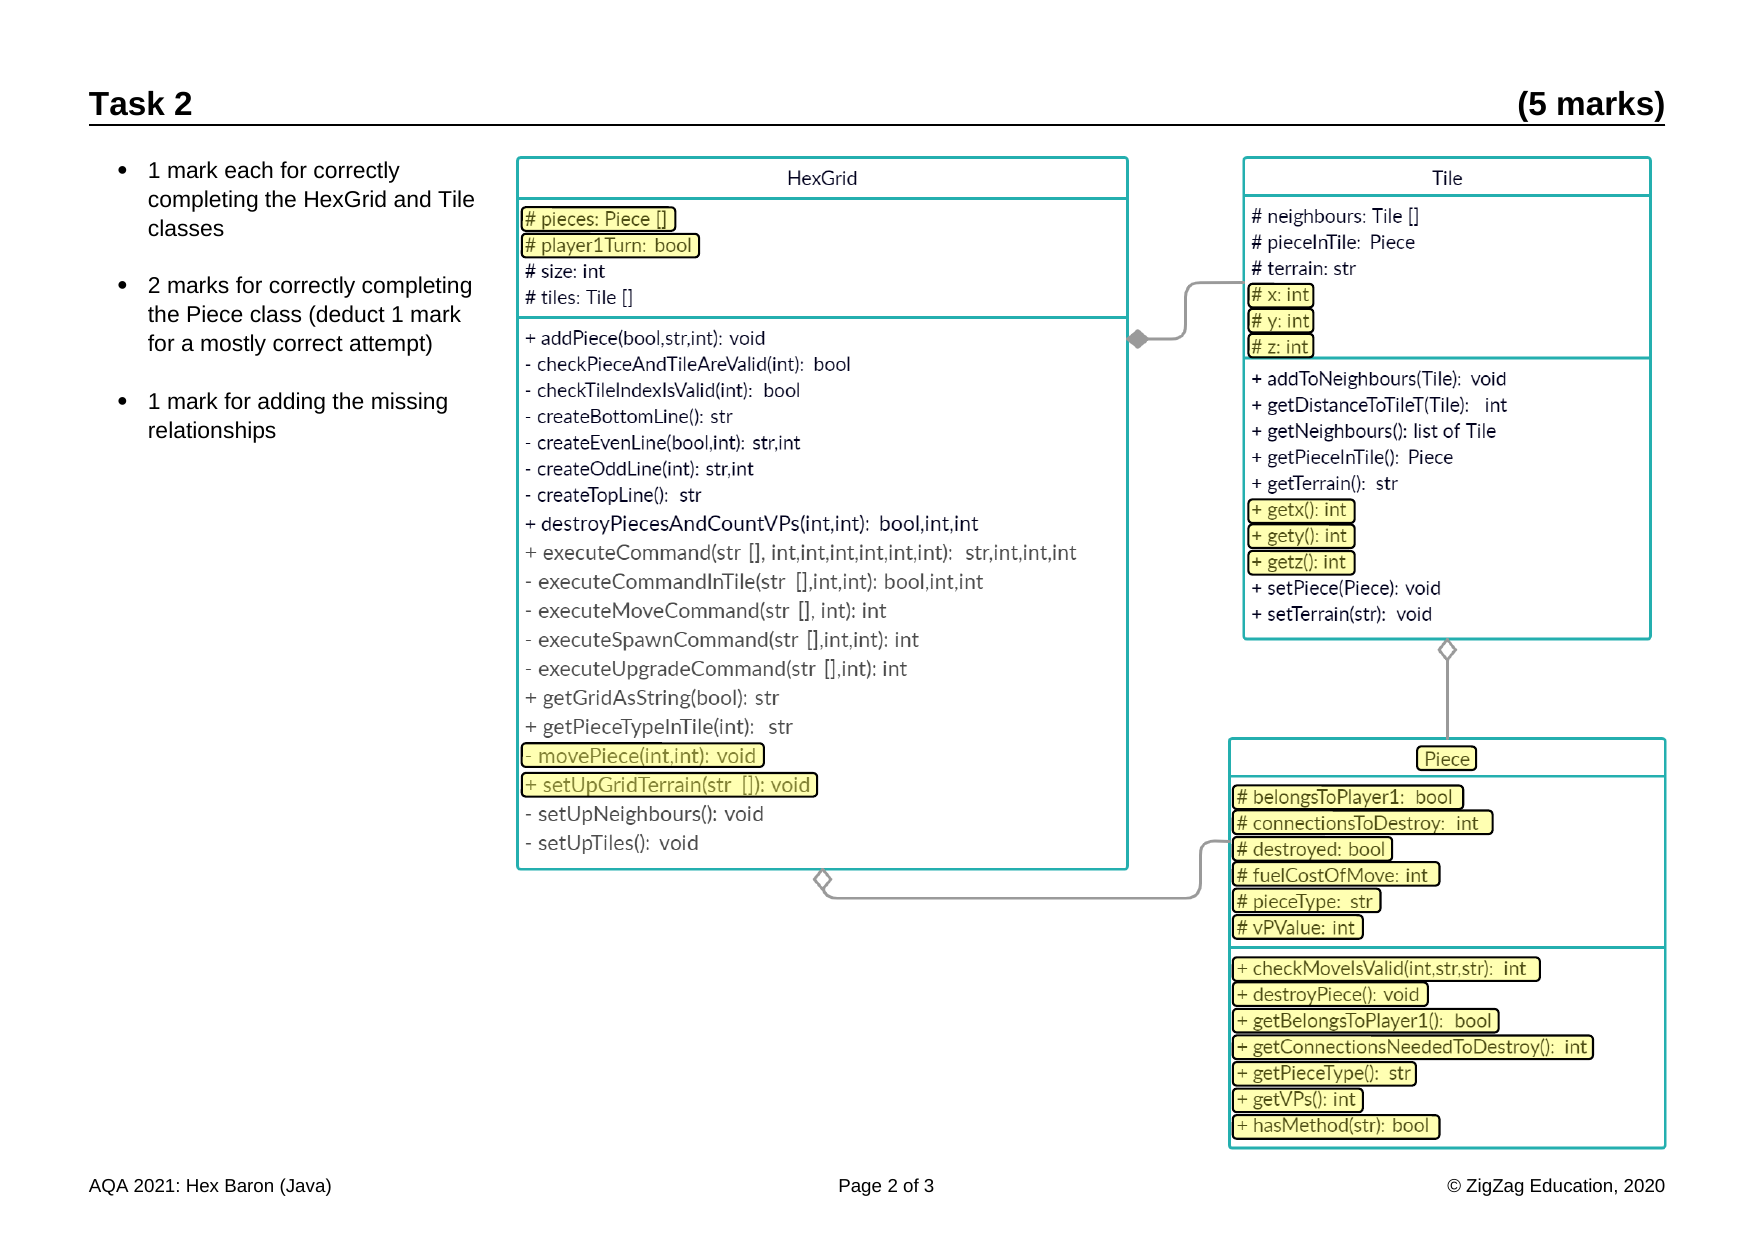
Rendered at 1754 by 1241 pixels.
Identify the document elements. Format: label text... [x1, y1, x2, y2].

list 1 mark each for correctly completing the HexGrid and Tile classes [118, 157, 487, 241]
picture [507, 147, 1672, 1157]
list 2 marks for correctly completing the Piece class (deduct 1 mark for a mostly correct attempt) [118, 272, 487, 357]
subtitle Task 2 (5 marks) [89, 84, 1665, 124]
list 1 mark for adding the missing relationships [118, 388, 487, 444]
